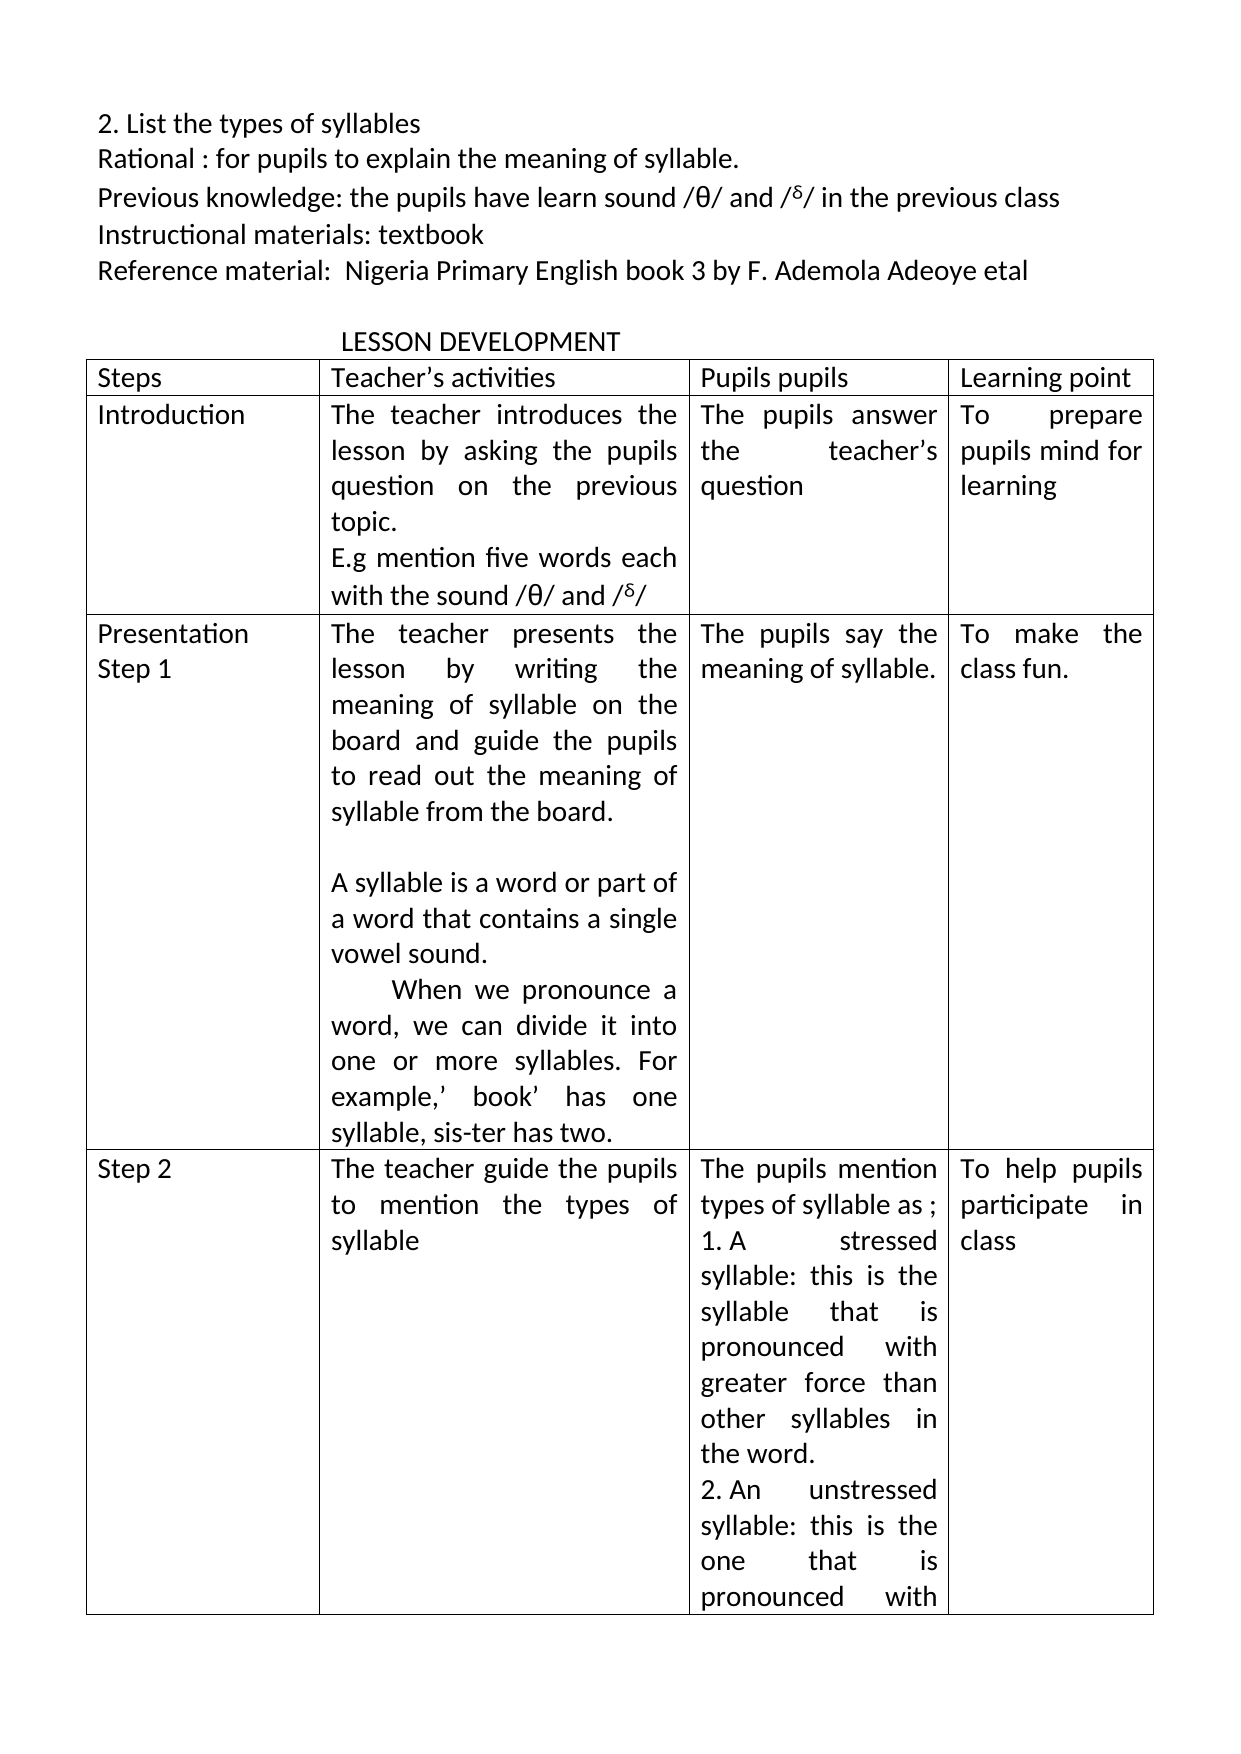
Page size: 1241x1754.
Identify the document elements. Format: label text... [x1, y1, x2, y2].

table_header Teacher’s activities [320, 360, 689, 395]
table_header Steps [87, 360, 319, 395]
table_cell The pupils answer the teacher’s question [690, 396, 948, 614]
table_cell The teacher introduces the lesson by asking the pupils question on the previous topic. E.g mention five words each with the sound /θ/ and /ᵟ/ [320, 396, 689, 614]
table_header Learning point [949, 360, 1153, 395]
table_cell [690, 1150, 948, 1613]
list Rational : for pupils to explain the meaning of syllable. [97, 141, 1143, 176]
table_cell The pupils say the meaning of syllable. [690, 615, 948, 1149]
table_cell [949, 1150, 1153, 1613]
table_header Pupils pupils [690, 360, 948, 395]
list LESSON DEVELOPMENT [97, 323, 1143, 358]
list Previous knowledge: the pupils have learn sound /θ/ and /ᵟ/ in the previous class [97, 176, 1143, 216]
table_cell To prepare pupils mind for learning [949, 396, 1153, 614]
list List the types of syllables [97, 105, 1143, 141]
table_cell Step 2 [87, 1150, 319, 1613]
table_cell Introduction [87, 396, 319, 614]
table_cell To make the class fun. [949, 615, 1153, 1149]
table_cell Presentation Step 1 [87, 615, 319, 1149]
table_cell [320, 1150, 689, 1613]
table_cell The teacher presents the lesson by writing the meaning of syllable on the board and guide the pupils to read out the meaning of syllable from the board. A syllable is a word or part of a word that contains a single vowel sound. When we pronounce a word, we can divide it into one or more syllables. For example,’ book’ has one syllable, sis-ter has two. [320, 615, 689, 1149]
list Instructional materials: textbook [97, 216, 1143, 252]
list Reference material: Nigeria Primary English book 3 by F. Ademola Adeoye etal [97, 252, 1143, 287]
